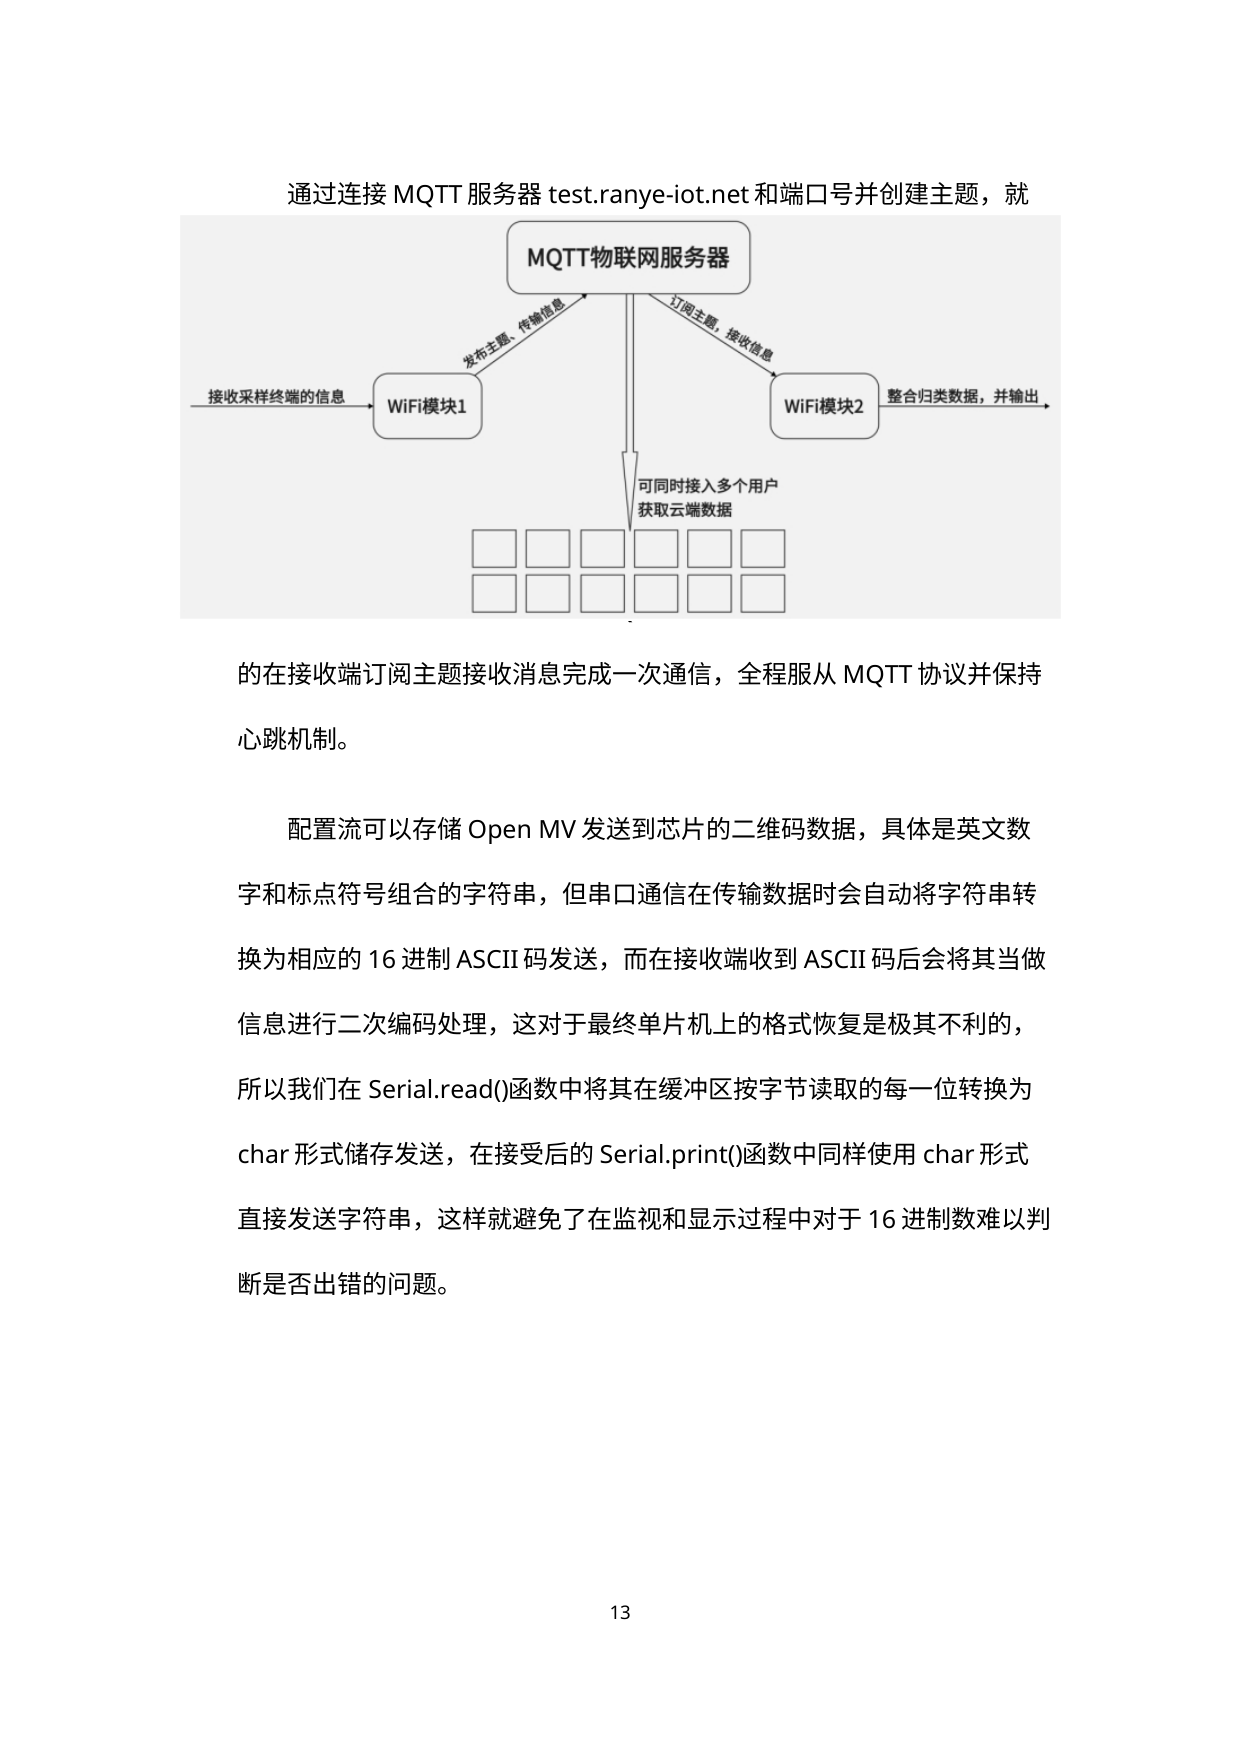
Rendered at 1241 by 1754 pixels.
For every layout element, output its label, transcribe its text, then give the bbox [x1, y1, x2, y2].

text 配置流可以存储Open MV发送到芯片的二维码数据，具体是英文数字和标点符号组合的字符串，但串口通信在传输数据时会自动将字符串转换为相应的16进制ASCII码发送，而在接收端收到ASCII码后会将其当做信息进行二次编码处理，这对于最终单片机上的格式恢复是极其不利的，所以我们在 Serial.read()函数中将其在缓冲区按字节读取的每一位转换为char形式储存发送，在接受后的Serial.print()函数中同样使用char形式直接发送字符串，这样就避免了在监视和显示过程中对于16进制数难以判断是否出错的问题。 [237, 795, 1053, 1315]
picture [178, 213, 1062, 621]
text 对于云端的配置，使用 PubSubClient 函数库构造服务器，具体为创建一个没有初始化的 PubSubClient对象，初始化服务器ip地址和对象，并设置Client ID、端口号，接下来配置流，即储存消息内容的指针变量。判断客户端连接到服务器并连接MQTT服务后订阅主题并发布消息，同样的在接收端订阅主题接收消息完成一次通信，全程服从MQTT协议并保持心跳机制。 [237, 621, 1053, 770]
text 通过连接MQTT服务器 test.ranye-iot.net和端口号并创建主题，就可以通过ESP8266将信息发送到主题，在ESP-01接收端订阅主题即可收到消息。并在MQTT软件端可以实时观测到数据的传输。 [237, 160, 1053, 213]
